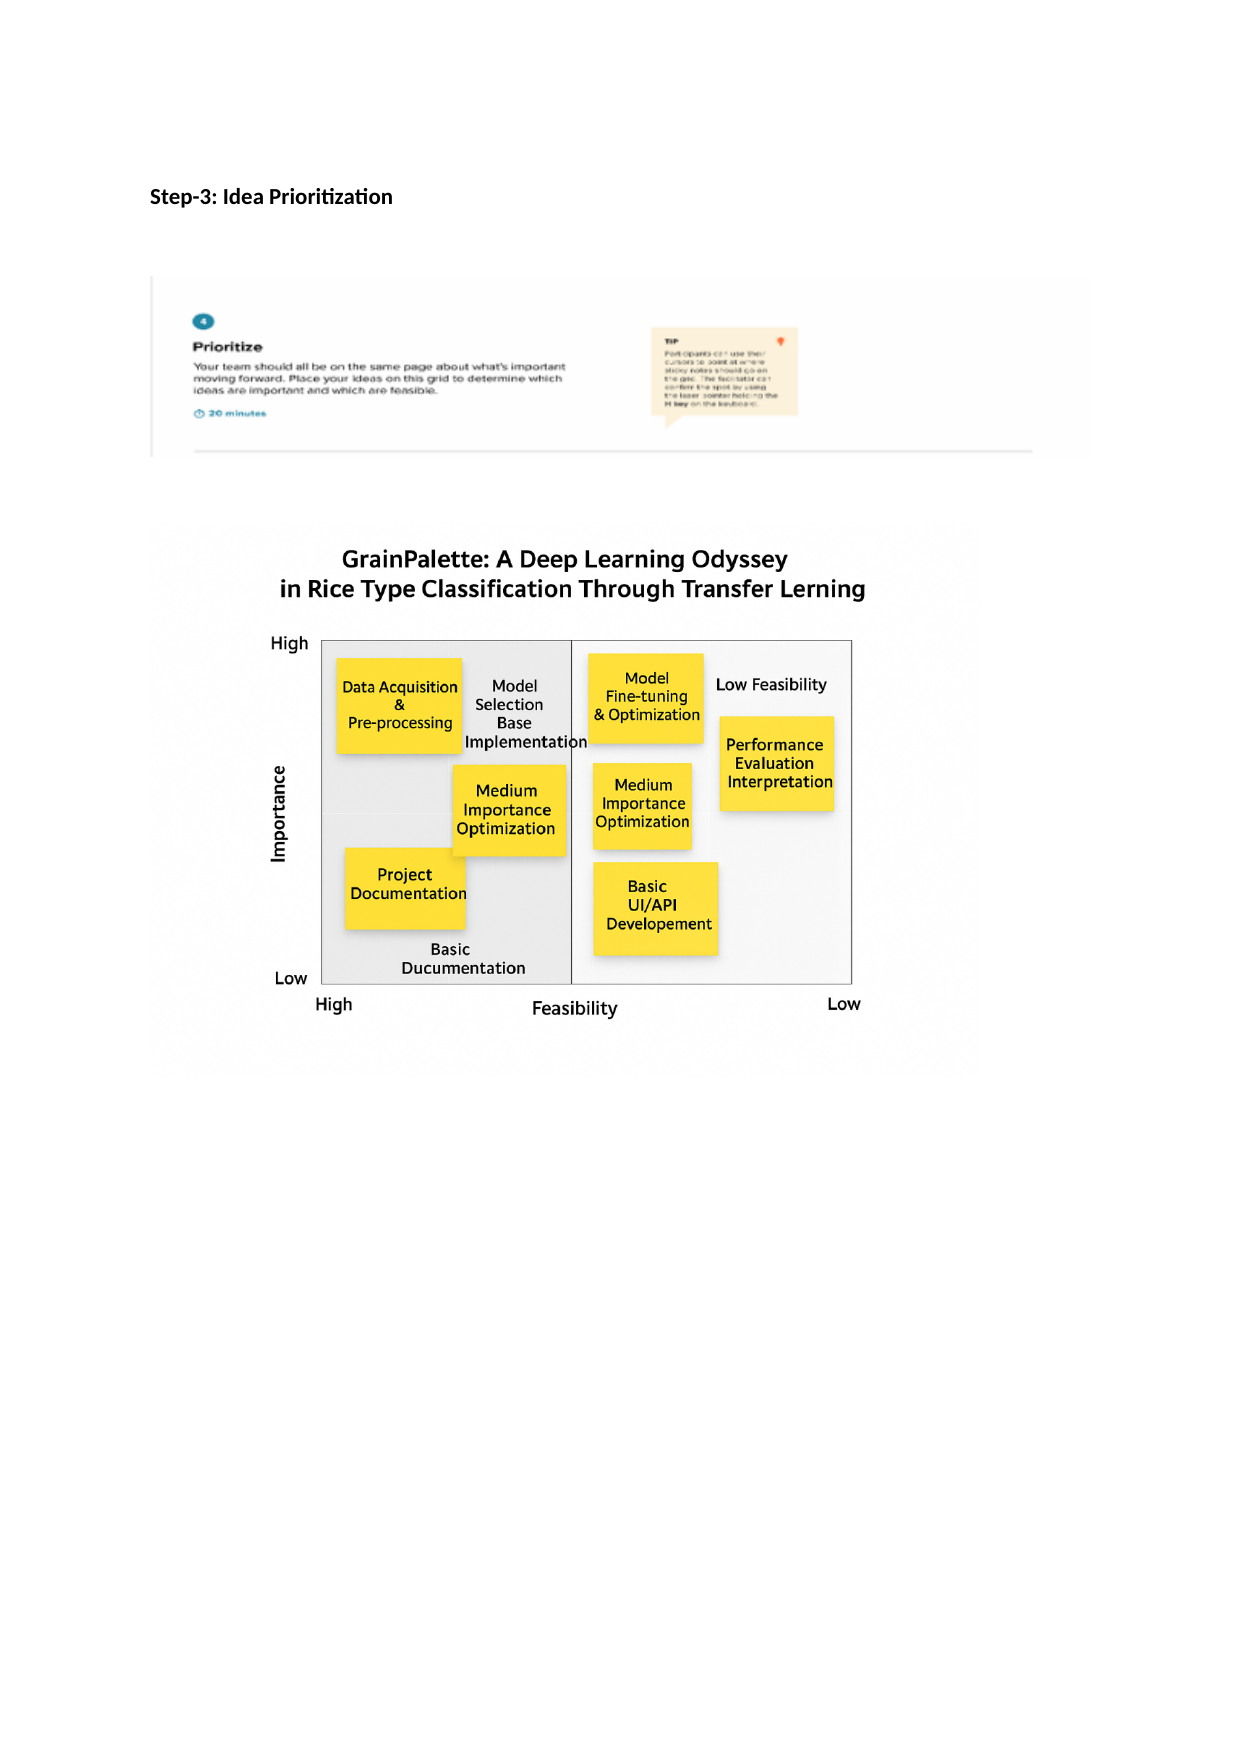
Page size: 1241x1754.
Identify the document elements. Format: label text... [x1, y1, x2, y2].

picture [150, 276, 1091, 457]
picture [150, 522, 981, 1077]
text Step-3: Idea Prioritization [150, 182, 1090, 210]
